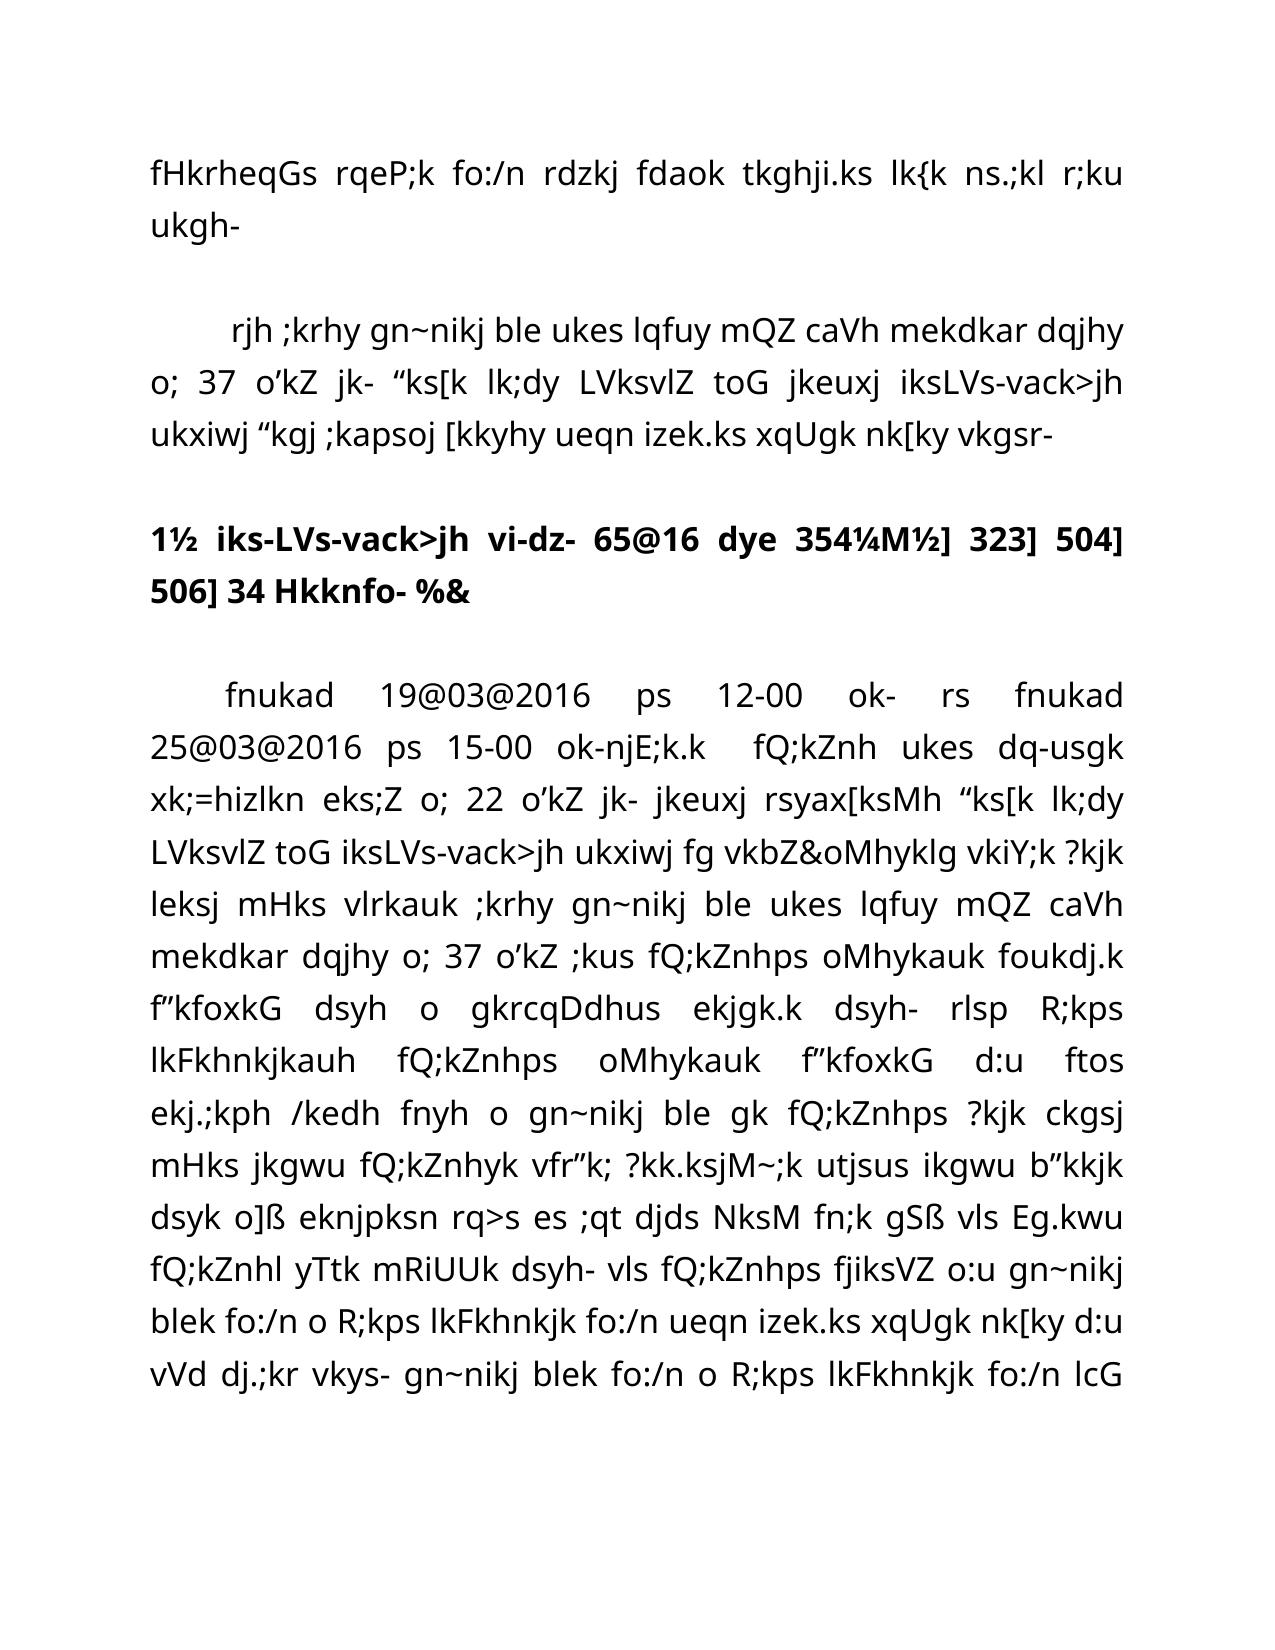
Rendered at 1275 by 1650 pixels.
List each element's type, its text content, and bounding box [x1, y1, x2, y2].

text 1½ iks-LVs-vack>jh vi-dz- 65@16 dye 354¼M½] 323] 504] 506] 34 Hkknfo- %& [150, 515, 1125, 613]
text rjh ;krhy gn~nikj ble ukes lqfuy mQZ caVh mekdkar dqjhy o; 37 o’kZ jk- “ks[k lk;dy LVksvlZ toG jkeuxj iksLVs-vack>jh ukxiwj “kgj ;kapsoj [kkyhy ueqn izek.ks xqUgk nk[ky vkgsr- [150, 307, 1125, 456]
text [150, 672, 1125, 1396]
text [150, 150, 1125, 248]
